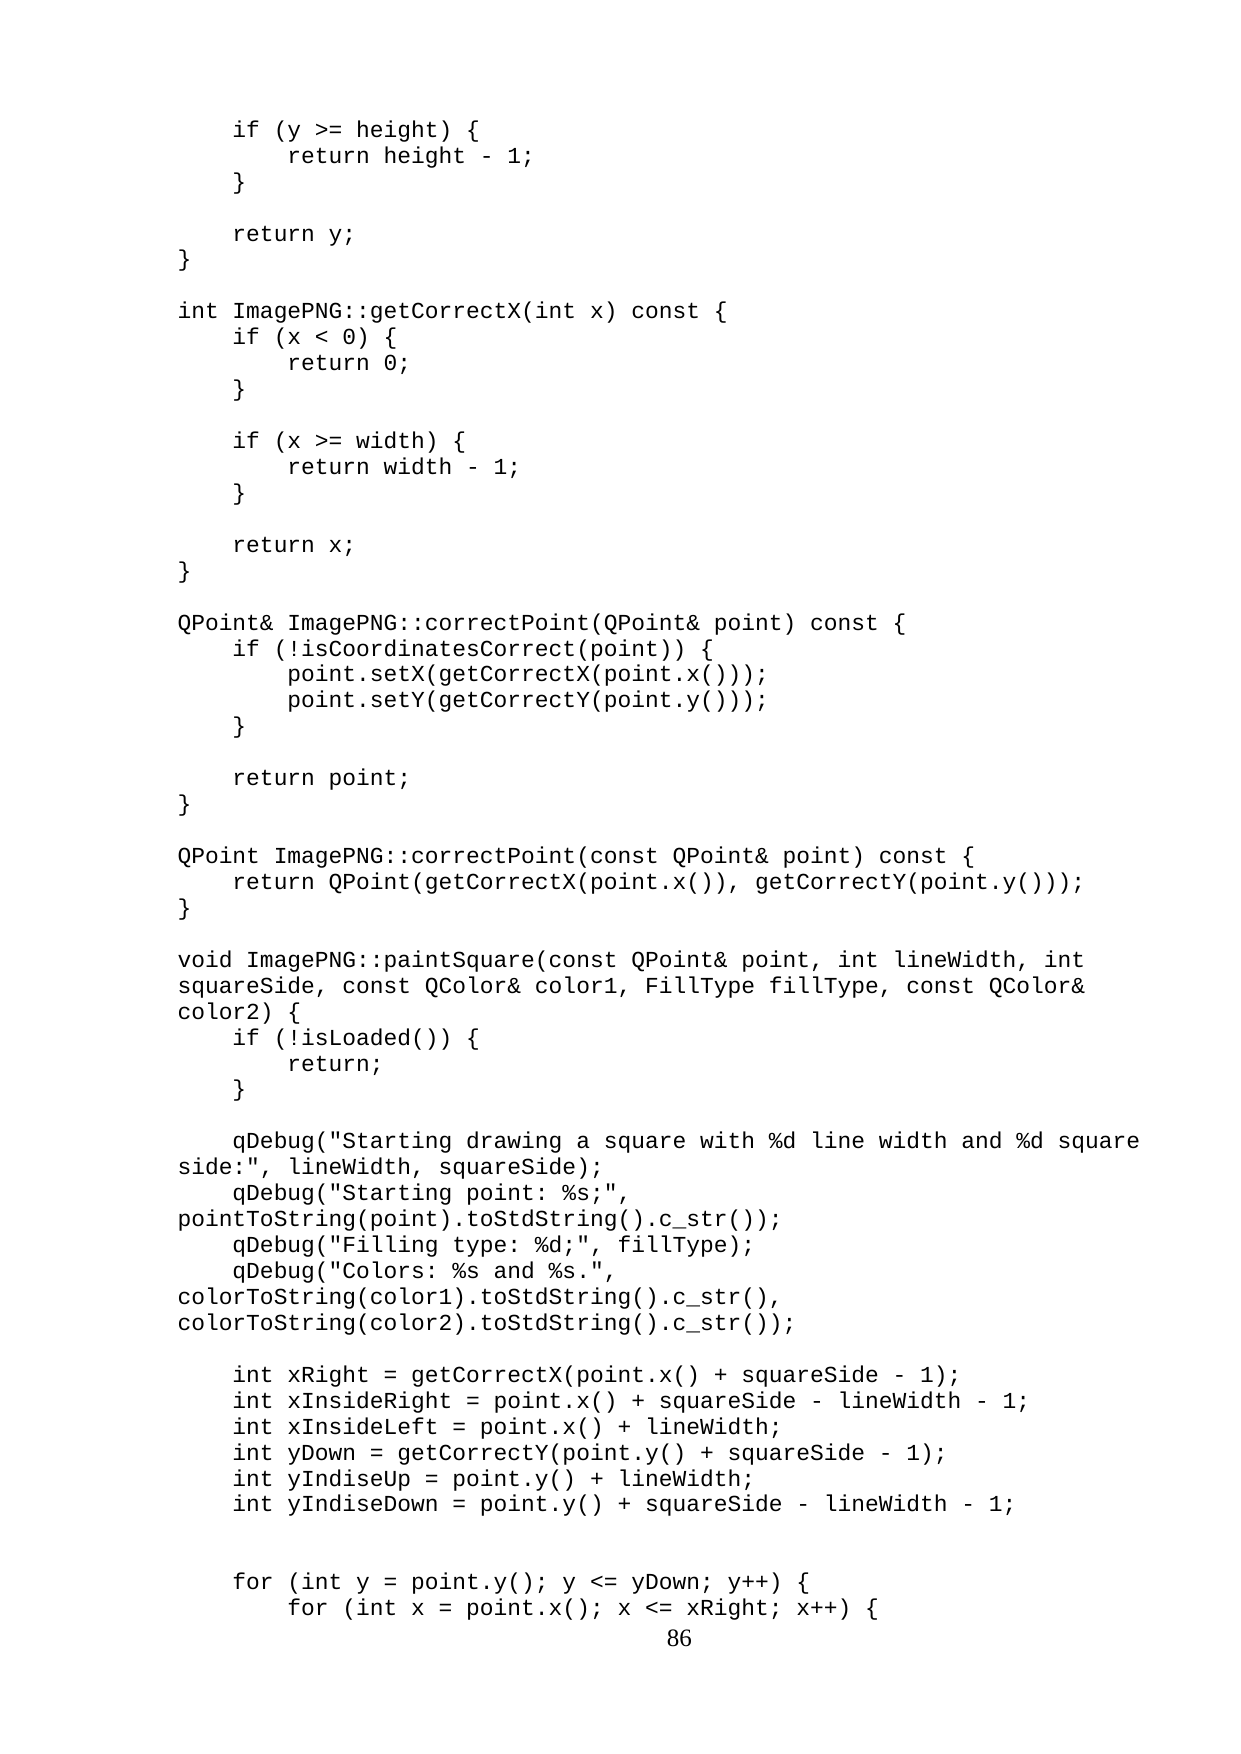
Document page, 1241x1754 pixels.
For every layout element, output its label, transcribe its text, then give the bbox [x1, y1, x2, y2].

text int xInsideLeft = point.x() + lineWidth; [177, 1415, 1181, 1441]
text int yDown = getCorrectY(point.y() + squareSide - 1); [177, 1441, 1181, 1467]
text int yIndiseDown = point.y() + squareSide - lineWidth - 1; [177, 1493, 1181, 1519]
text } [177, 170, 1181, 196]
text } [177, 1078, 1181, 1104]
text void ImagePNG::paintSquare(const QPoint& point, int lineWidth, int squareSide, const QColor& color1, FillType fillType, const QColor& color2) { [177, 948, 1181, 1026]
text qDebug("Colors: %s and %s.", colorToString(color1).toStdString().c_str(), colorToString(color2).toStdString().c_str()); [177, 1259, 1181, 1337]
text } [177, 481, 1181, 507]
text } [177, 248, 1181, 274]
text return y; [177, 222, 1181, 248]
text } [177, 715, 1181, 741]
text int xRight = getCorrectX(point.x() + squareSide - 1); [177, 1363, 1181, 1389]
text qDebug("Starting point: %s;", pointToString(point).toStdString().c_str()); [177, 1182, 1181, 1233]
text point.setY(getCorrectY(point.y())); [177, 689, 1181, 715]
text if (!isLoaded()) { [177, 1026, 1181, 1052]
text if (!isCoordinatesCorrect(point)) { [177, 637, 1181, 663]
text if (x < 0) { [177, 326, 1181, 352]
text } [177, 377, 1181, 403]
text } [177, 896, 1181, 922]
text return; [177, 1052, 1181, 1078]
text qDebug("Filling type: %d;", fillType); [177, 1233, 1181, 1259]
text for (int y = point.y(); y <= yDown; y++) { [177, 1571, 1181, 1597]
text for (int x = point.x(); x <= xRight; x++) { [177, 1597, 1181, 1622]
text return width - 1; [177, 455, 1181, 481]
text } [177, 792, 1181, 818]
text point.setX(getCorrectX(point.x())); [177, 663, 1181, 689]
text QPoint& ImagePNG::correctPoint(QPoint& point) const { [177, 611, 1181, 637]
text int yIndiseUp = point.y() + lineWidth; [177, 1467, 1181, 1493]
text int ImagePNG::getCorrectX(int x) const { [177, 300, 1181, 326]
text QPoint ImagePNG::correctPoint(const QPoint& point) const { [177, 844, 1181, 870]
text if (y >= height) { [177, 118, 1181, 144]
text return x; [177, 533, 1181, 559]
text } [177, 559, 1181, 585]
text return point; [177, 767, 1181, 792]
text if (x >= width) { [177, 429, 1181, 455]
text return height - 1; [177, 144, 1181, 170]
text int xInsideRight = point.x() + squareSide - lineWidth - 1; [177, 1389, 1181, 1415]
text qDebug("Starting drawing a square with %d line width and %d square side:", lineWidth, squareSide); [177, 1130, 1181, 1182]
text return QPoint(getCorrectX(point.x()), getCorrectY(point.y())); [177, 870, 1181, 896]
text return 0; [177, 352, 1181, 377]
